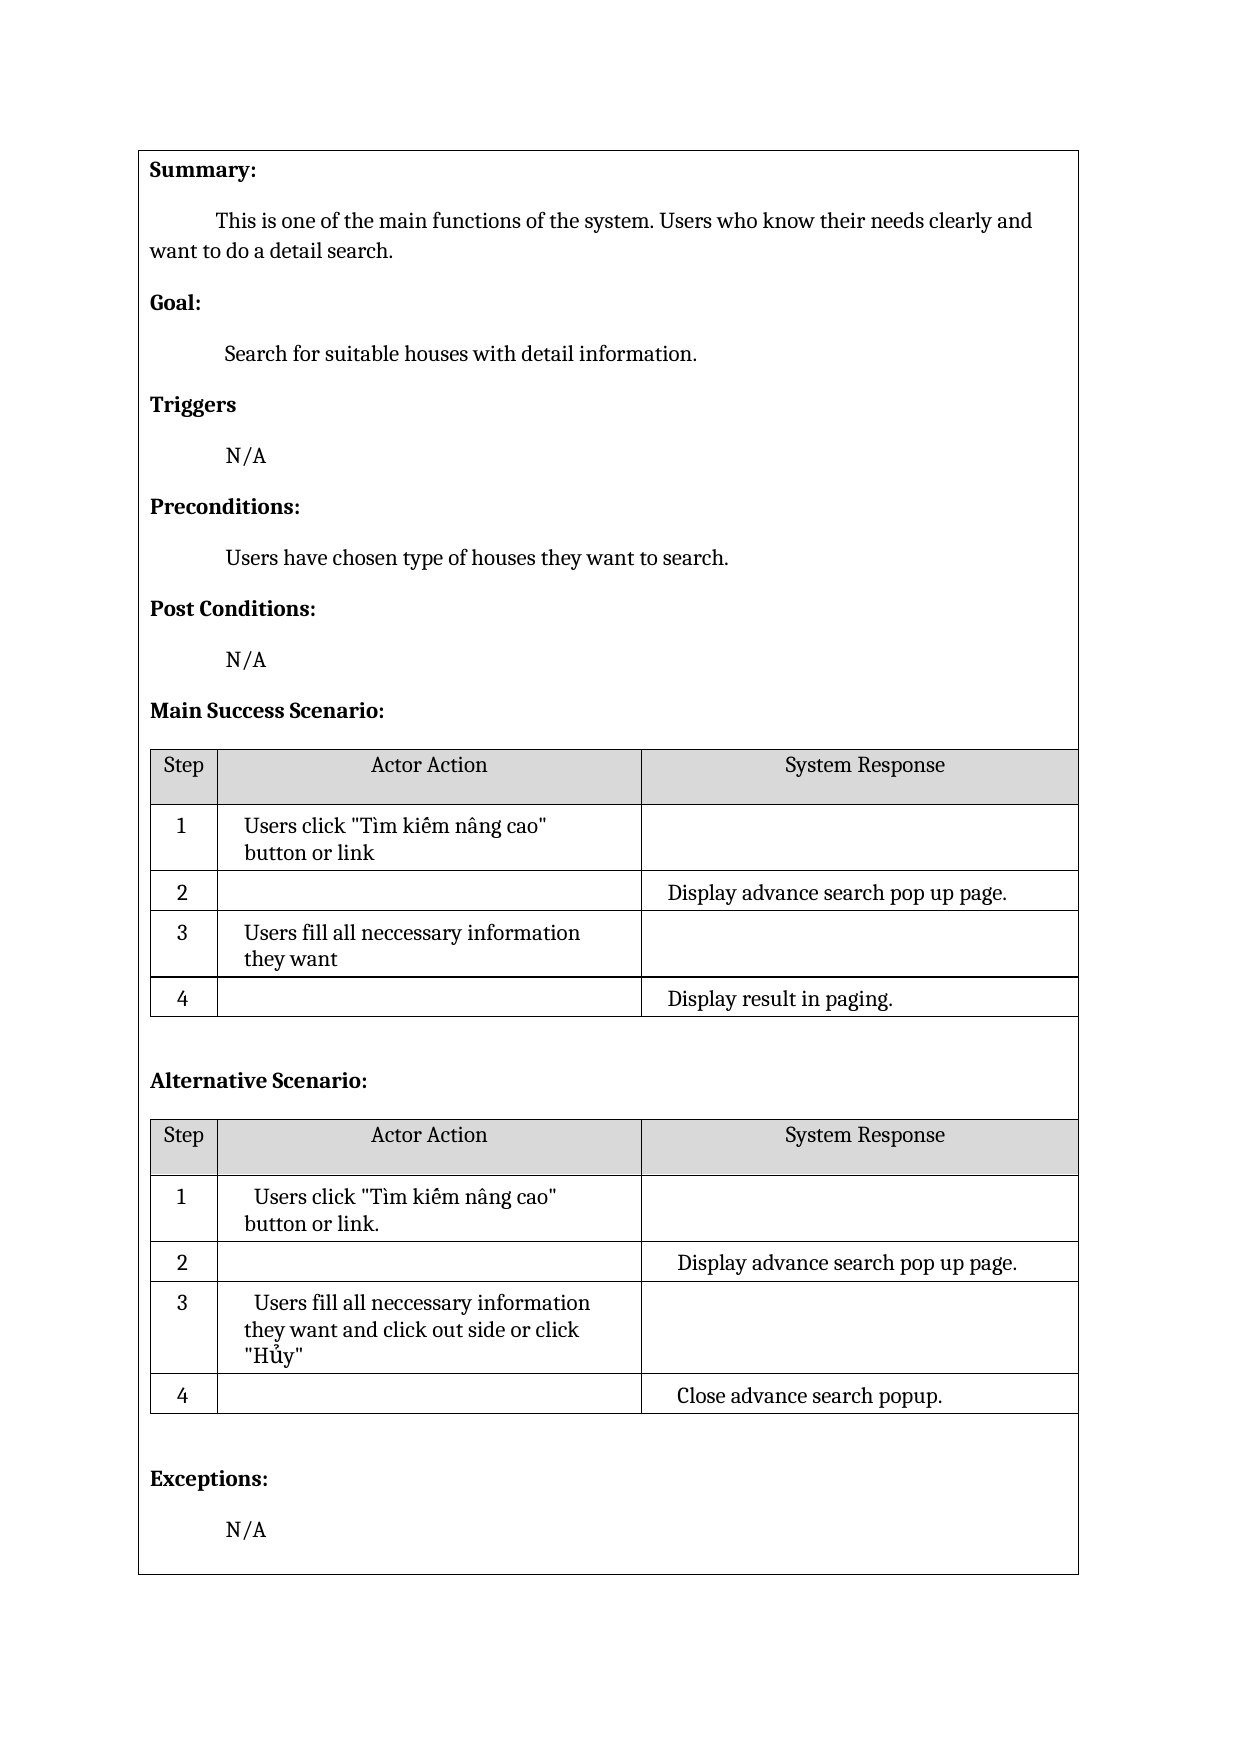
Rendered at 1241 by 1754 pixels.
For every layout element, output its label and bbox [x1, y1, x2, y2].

table_cell [139, 151, 1078, 1573]
